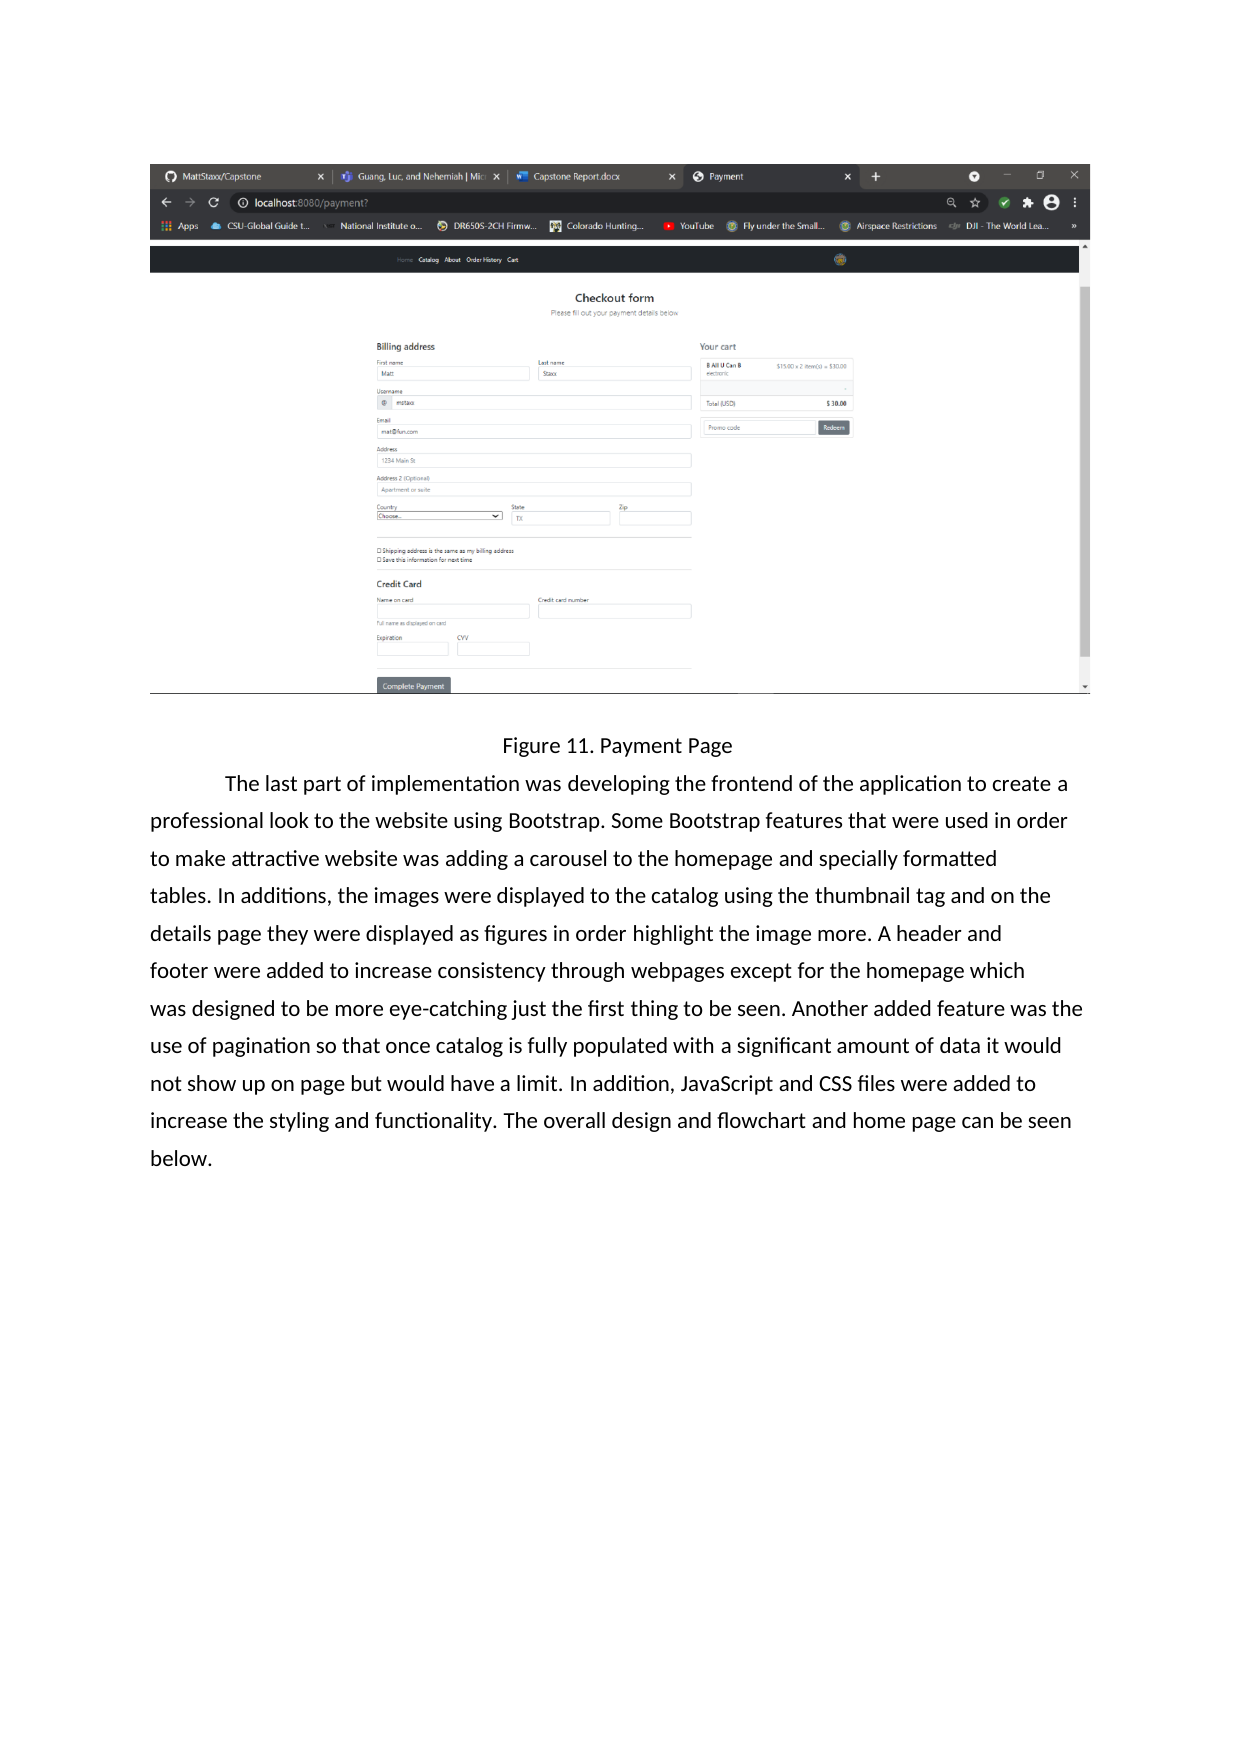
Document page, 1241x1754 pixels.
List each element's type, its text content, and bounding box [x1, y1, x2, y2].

text Figure 11. Payment Page [150, 727, 1090, 764]
picture [150, 164, 1091, 694]
text The last part of implementation was developing the frontend of the application to create a professional look to the website using Bootstrap. Some Bootstrap features that were used in order to make attractive website was adding a carousel to the homepage and specially formatted tables. In additions, the images were displayed to the catalog using the thumbnail tag and on the details page they were displayed as figures in order highlight the image more. A header and footer were added to increase consistency through webpages except for the homepage which was designed to be more eye-catching just the first thing to be seen. Another added feature was the use of pagination so that once catalog is fully populated with a significant amount of data it would not show up on page but would have a limit. In addition, JavaScript and CSS files were added to increase the styling and functionality. The overall design and flowchart and home page can be seen below. [150, 764, 1090, 1177]
